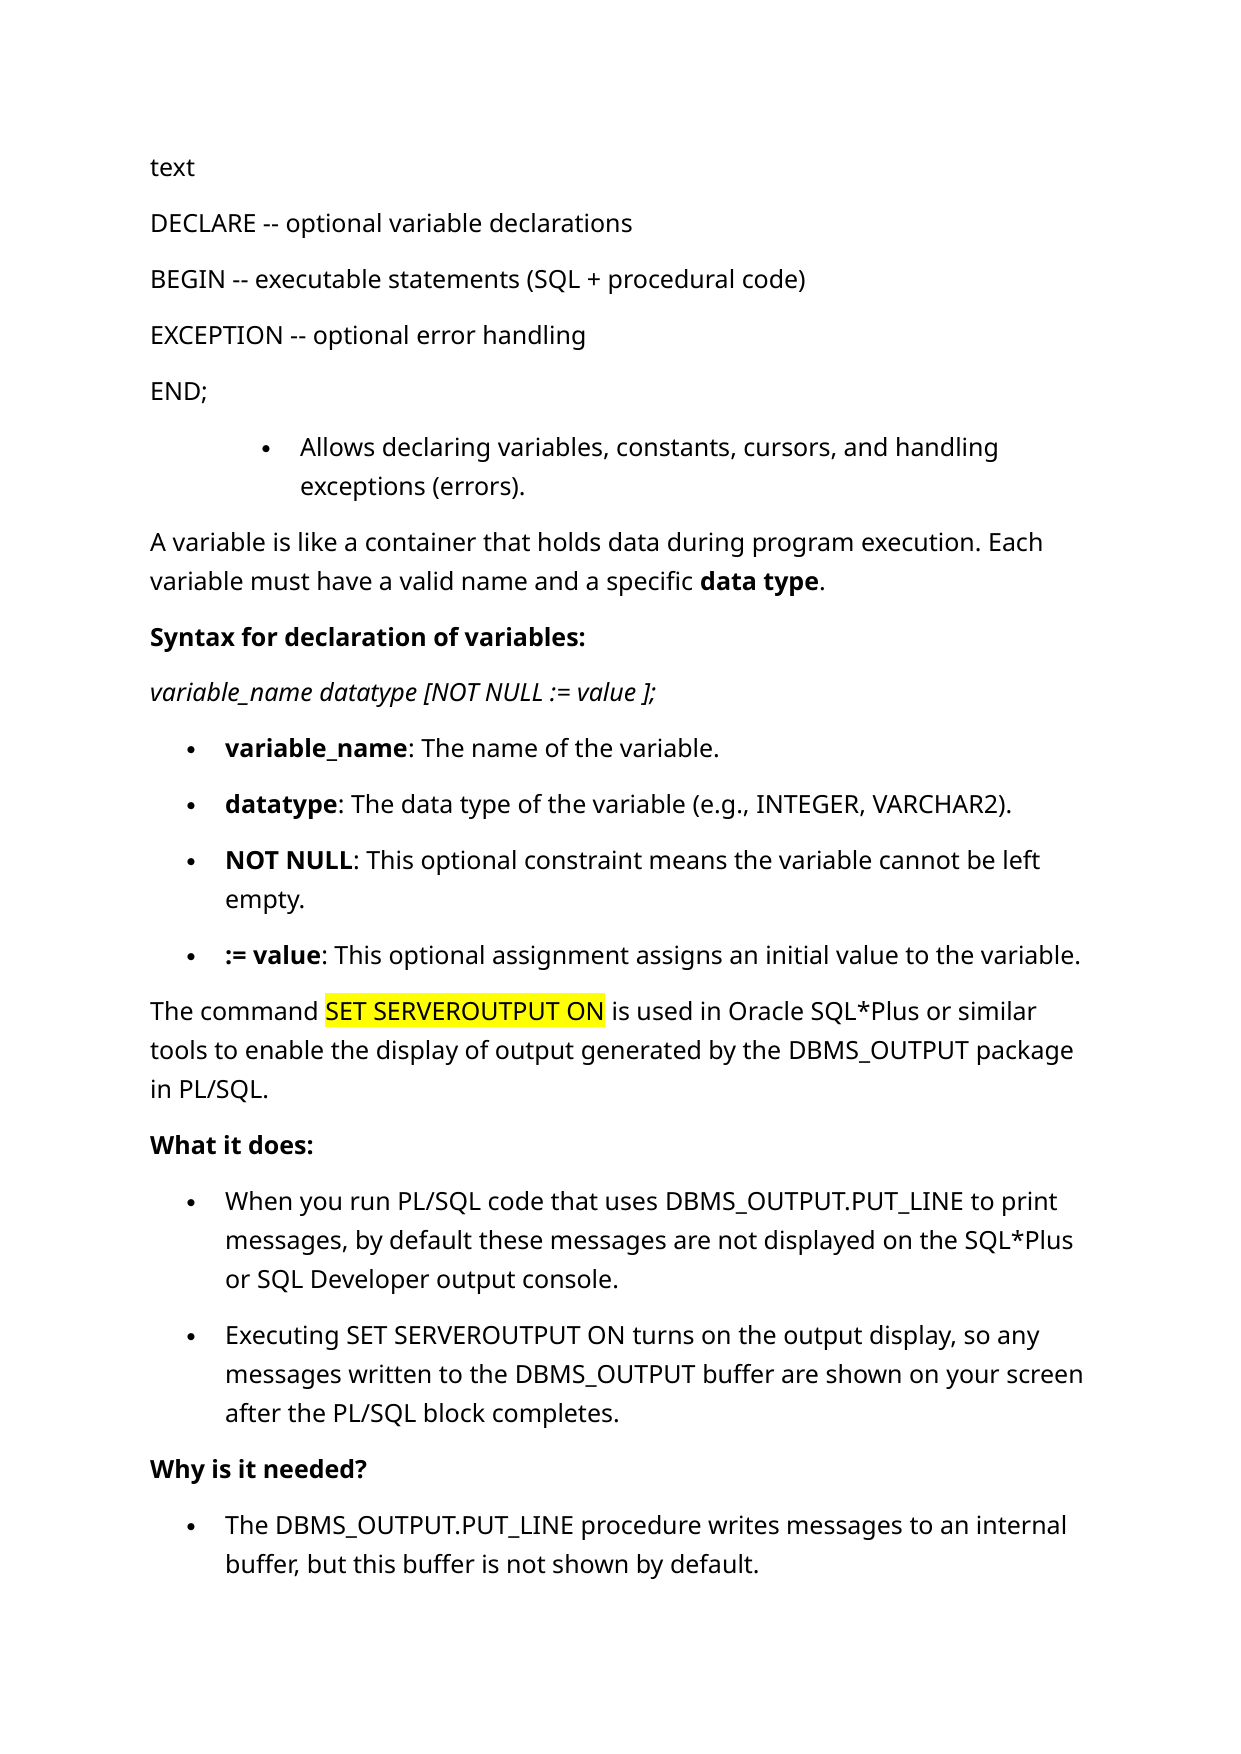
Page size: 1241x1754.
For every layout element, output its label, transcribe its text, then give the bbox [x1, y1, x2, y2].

list When you run PL/SQL code that uses DBMS_OUTPUT.PUT_LINE to print messages, by default these messages are not displayed on the SQL*Plus or SQL Developer output console. [187, 1183, 1090, 1296]
list Allows declaring variables, constants, cursors, and handling exceptions (errors). [262, 429, 1090, 502]
text The command SET SERVEROUTPUT ON is used in Oracle SQL*Plus or similar tools to enable the display of output generated by the DBMS_OUTPUT package in PL/SQL. [150, 993, 1090, 1106]
list NOT NULL: This optional constraint means the variable cannot be left empty. [187, 842, 1090, 916]
text A variable is like a container that holds data during program execution. Each variable must have a valid name and a specific data type. [150, 524, 1090, 597]
text What it does: [150, 1127, 1090, 1162]
text text [150, 150, 1090, 184]
list variable_name: The name of the variable. [187, 731, 1090, 765]
text Why is it needed? [150, 1452, 1090, 1486]
text DECLARE -- optional variable declarations [150, 206, 1090, 240]
text BEGIN -- executable statements (SQL + procedural code) [150, 262, 1090, 296]
list Executing SET SERVEROUTPUT ON turns on the output display, so any messages written to the DBMS_OUTPUT buffer are shown on your screen after the PL/SQL block completes. [187, 1317, 1090, 1430]
list The DBMS_OUTPUT.PUT_LINE procedure writes messages to an internal buffer, but this buffer is not shown by default. [187, 1507, 1090, 1581]
text variable_name datatype [NOT NULL := value ]; [150, 675, 1090, 709]
list := value: This optional assignment assigns an initial value to the variable. [187, 937, 1090, 972]
list datatype: The data type of the variable (e.g., INTEGER, VARCHAR2). [187, 787, 1090, 821]
text Syntax for declaration of variables: [150, 619, 1090, 653]
text END; [150, 373, 1090, 407]
text EXCEPTION -- optional error handling [150, 317, 1090, 352]
